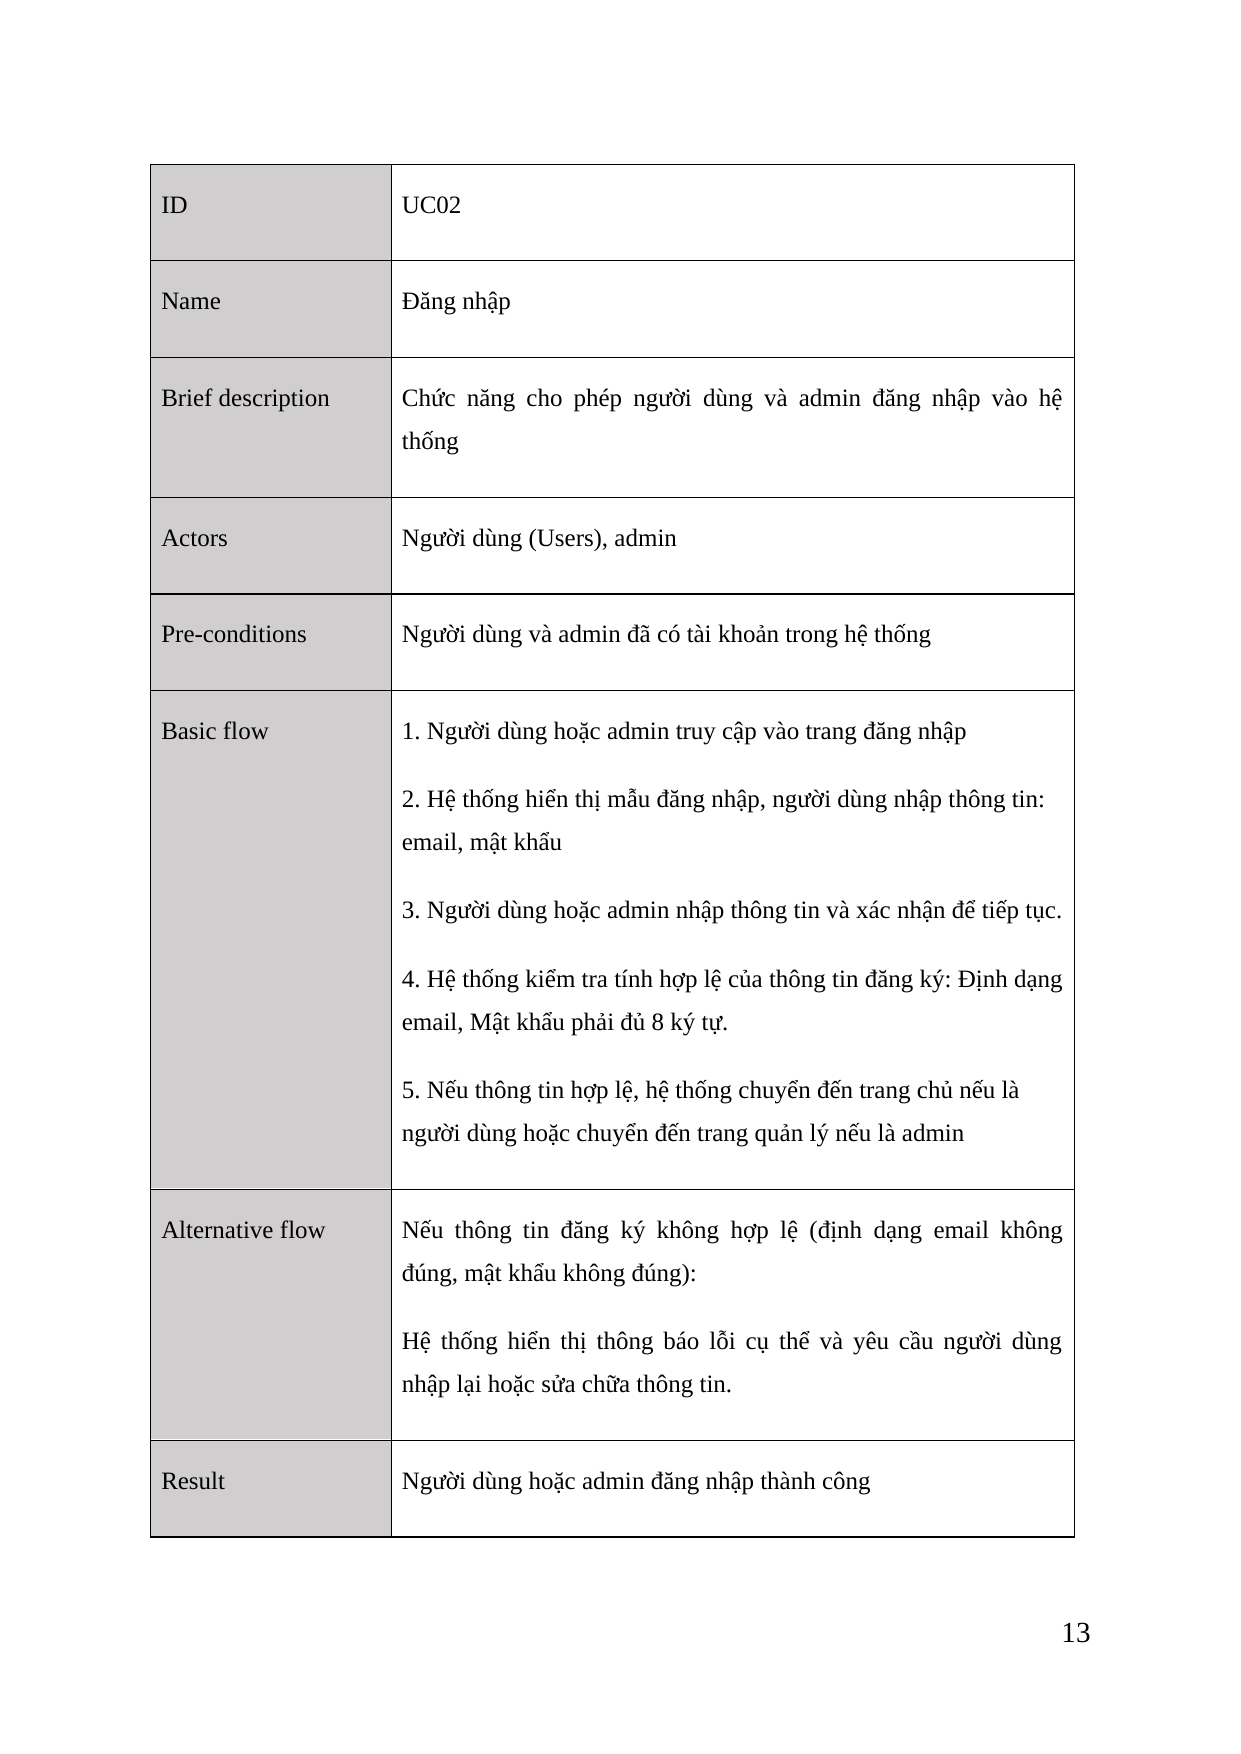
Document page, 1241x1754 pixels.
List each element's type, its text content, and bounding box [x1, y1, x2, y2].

table_header UC02 [392, 165, 1074, 260]
table_cell Basic flow [151, 691, 391, 1188]
table_cell Chức năng cho phép người dùng và admin đăng nhập vào hệ thống [392, 358, 1074, 497]
table_cell Nếu thông tin đăng ký không hợp lệ (định dạng email không đúng, mật khẩu không đúng): Hệ thống hiển thị thông báo lỗi cụ thể và yêu cầu người dùng nhập lại hoặc sửa chữa thông tin. [392, 1190, 1074, 1439]
table_cell Alternative flow [151, 1190, 391, 1439]
table_cell Brief description [151, 358, 391, 497]
table_cell Actors [151, 498, 391, 593]
table_cell Người dùng hoặc admin đăng nhập thành công [392, 1441, 1074, 1536]
table_cell Result [151, 1441, 391, 1536]
table_cell Name [151, 261, 391, 357]
table_cell Người dùng và admin đã có tài khoản trong hệ thống [392, 595, 1074, 690]
table_header ID [151, 165, 391, 260]
table_cell 1. Người dùng hoặc admin truy cập vào trang đăng nhập 2. Hệ thống hiển thị mẫu đăng nhập, người dùng nhập thông tin: email, mật khẩu 3. Người dùng hoặc admin nhập thông tin và xác nhận để tiếp tục. 4. Hệ thống kiểm tra tính hợp lệ của thông tin đăng ký: Định dạng email, Mật khẩu phải đủ 8 ký tự. 5. Nếu thông tin hợp lệ, hệ thống chuyển đến trang chủ nếu là người dùng hoặc chuyển đến trang quản lý nếu là admin [392, 691, 1074, 1188]
table_cell Người dùng (Users), admin [392, 498, 1074, 593]
table_cell Pre-conditions [151, 595, 391, 690]
table_cell Đăng nhập [392, 261, 1074, 357]
